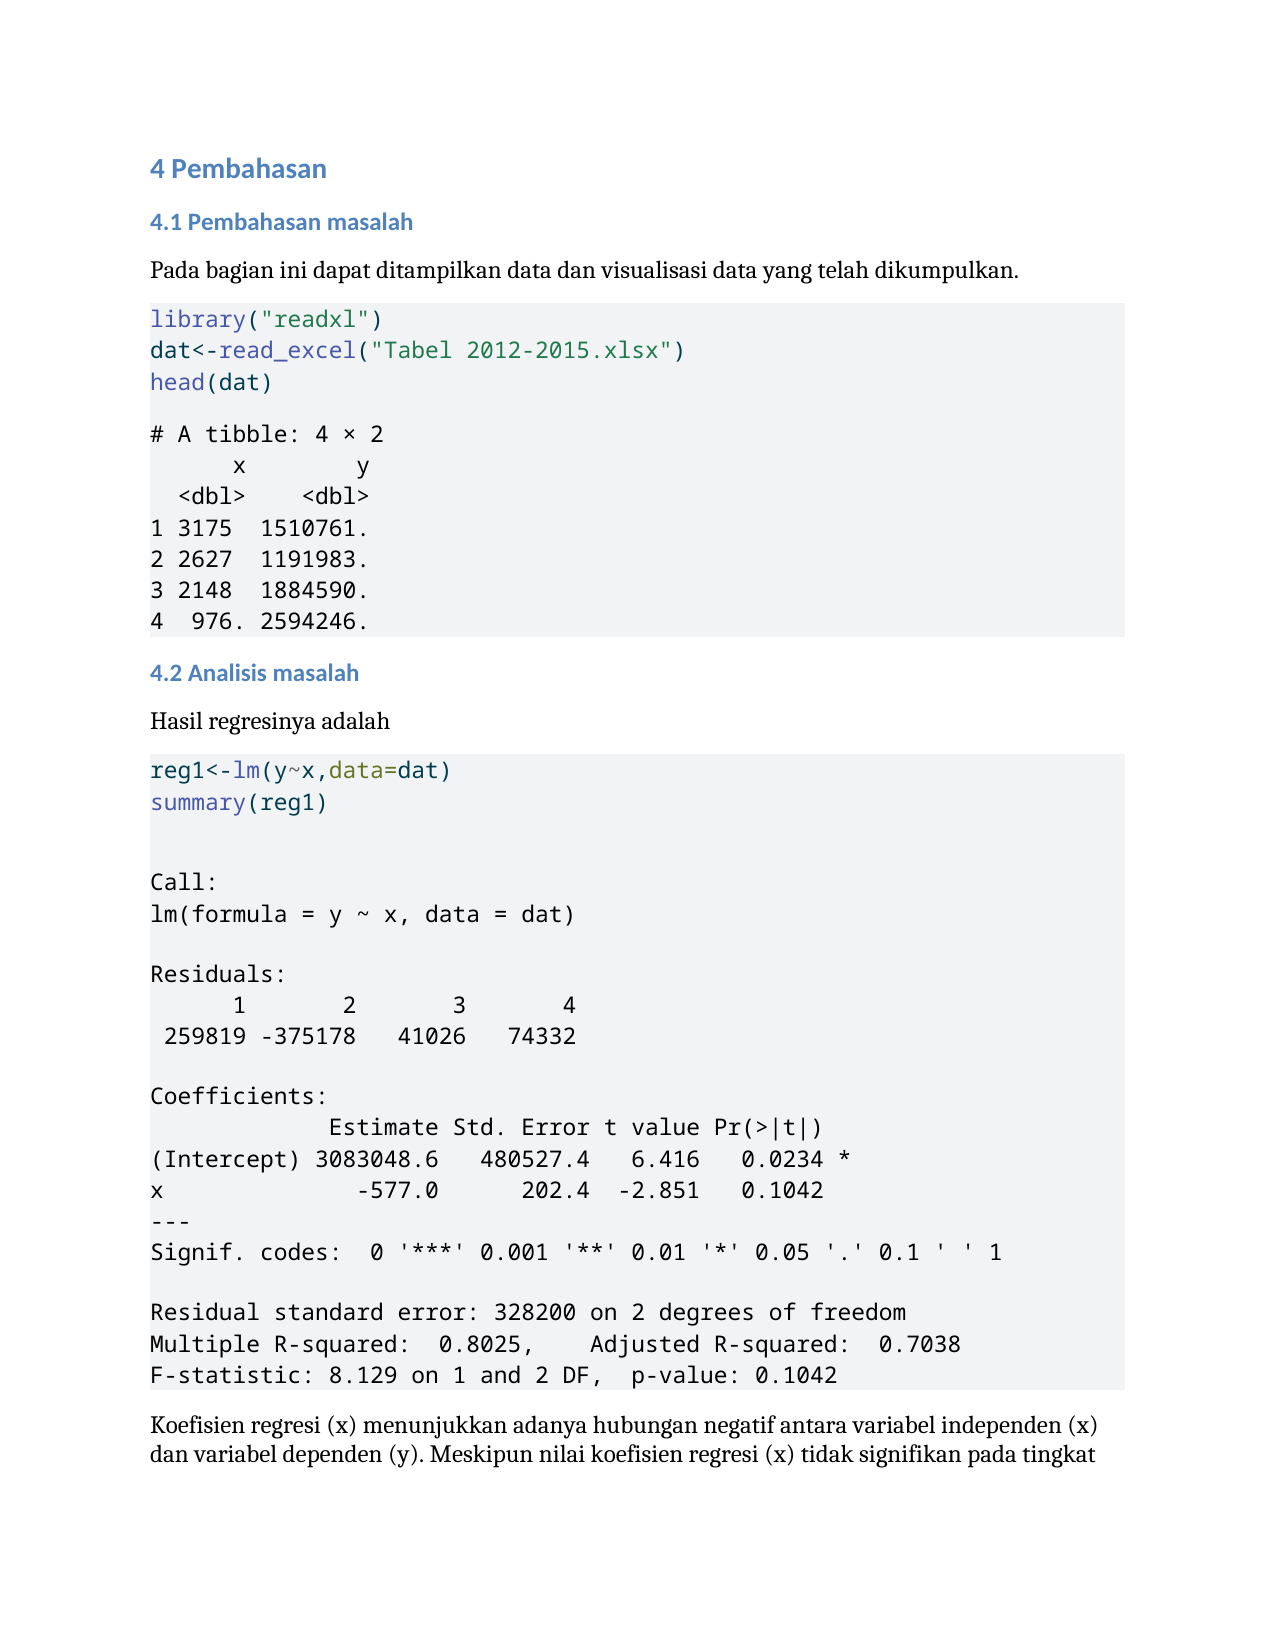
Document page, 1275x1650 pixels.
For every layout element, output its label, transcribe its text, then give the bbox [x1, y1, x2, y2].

text Hasil regresinya adalah [150, 707, 1125, 735]
subtitle 4 Pembahasan [150, 150, 1125, 186]
text library("readxl") dat<-read_excel("Tabel 2012-2015.xlsx") head(dat) [150, 303, 1125, 397]
text Call: lm(formula = y ~ x, data = dat) Residuals: 1 2 3 4 259819 -375178 41026 74332 Coefficients: Estimate Std. Error t value Pr(>|t|) (Intercept) 3083048.6 480527.4 6.416 0.0234 * x -577.0 202.4 -2.851 0.1042 --- Signif. codes: 0 '***' 0.001 '**' 0.01 '*' 0.05 '.' 0.1 ' ' 1 Residual standard error: 328200 on 2 degrees of freedom Multiple R-squared: 0.8025, Adjusted R-squared: 0.7038 F-statistic: 8.129 on 1 and 2 DF, p-value: 0.1042 [150, 837, 1125, 1390]
subtitle 4.2 Analisis masalah [150, 657, 1125, 688]
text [150, 1411, 1125, 1468]
text # A tibble: 4 × 2 x y <dbl> <dbl> 1 3175 1510761. 2 2627 1191983. 3 2148 1884590. 4 976. 2594246. [150, 418, 1125, 637]
subtitle 4.1 Pembahasan masalah [150, 206, 1125, 237]
text reg1<-lm(y~x,data=dat) summary(reg1) [329, 754, 1125, 817]
text Pada bagian ini dapat ditampilkan data dan visualisasi data yang telah dikumpulkan. [150, 256, 1125, 284]
